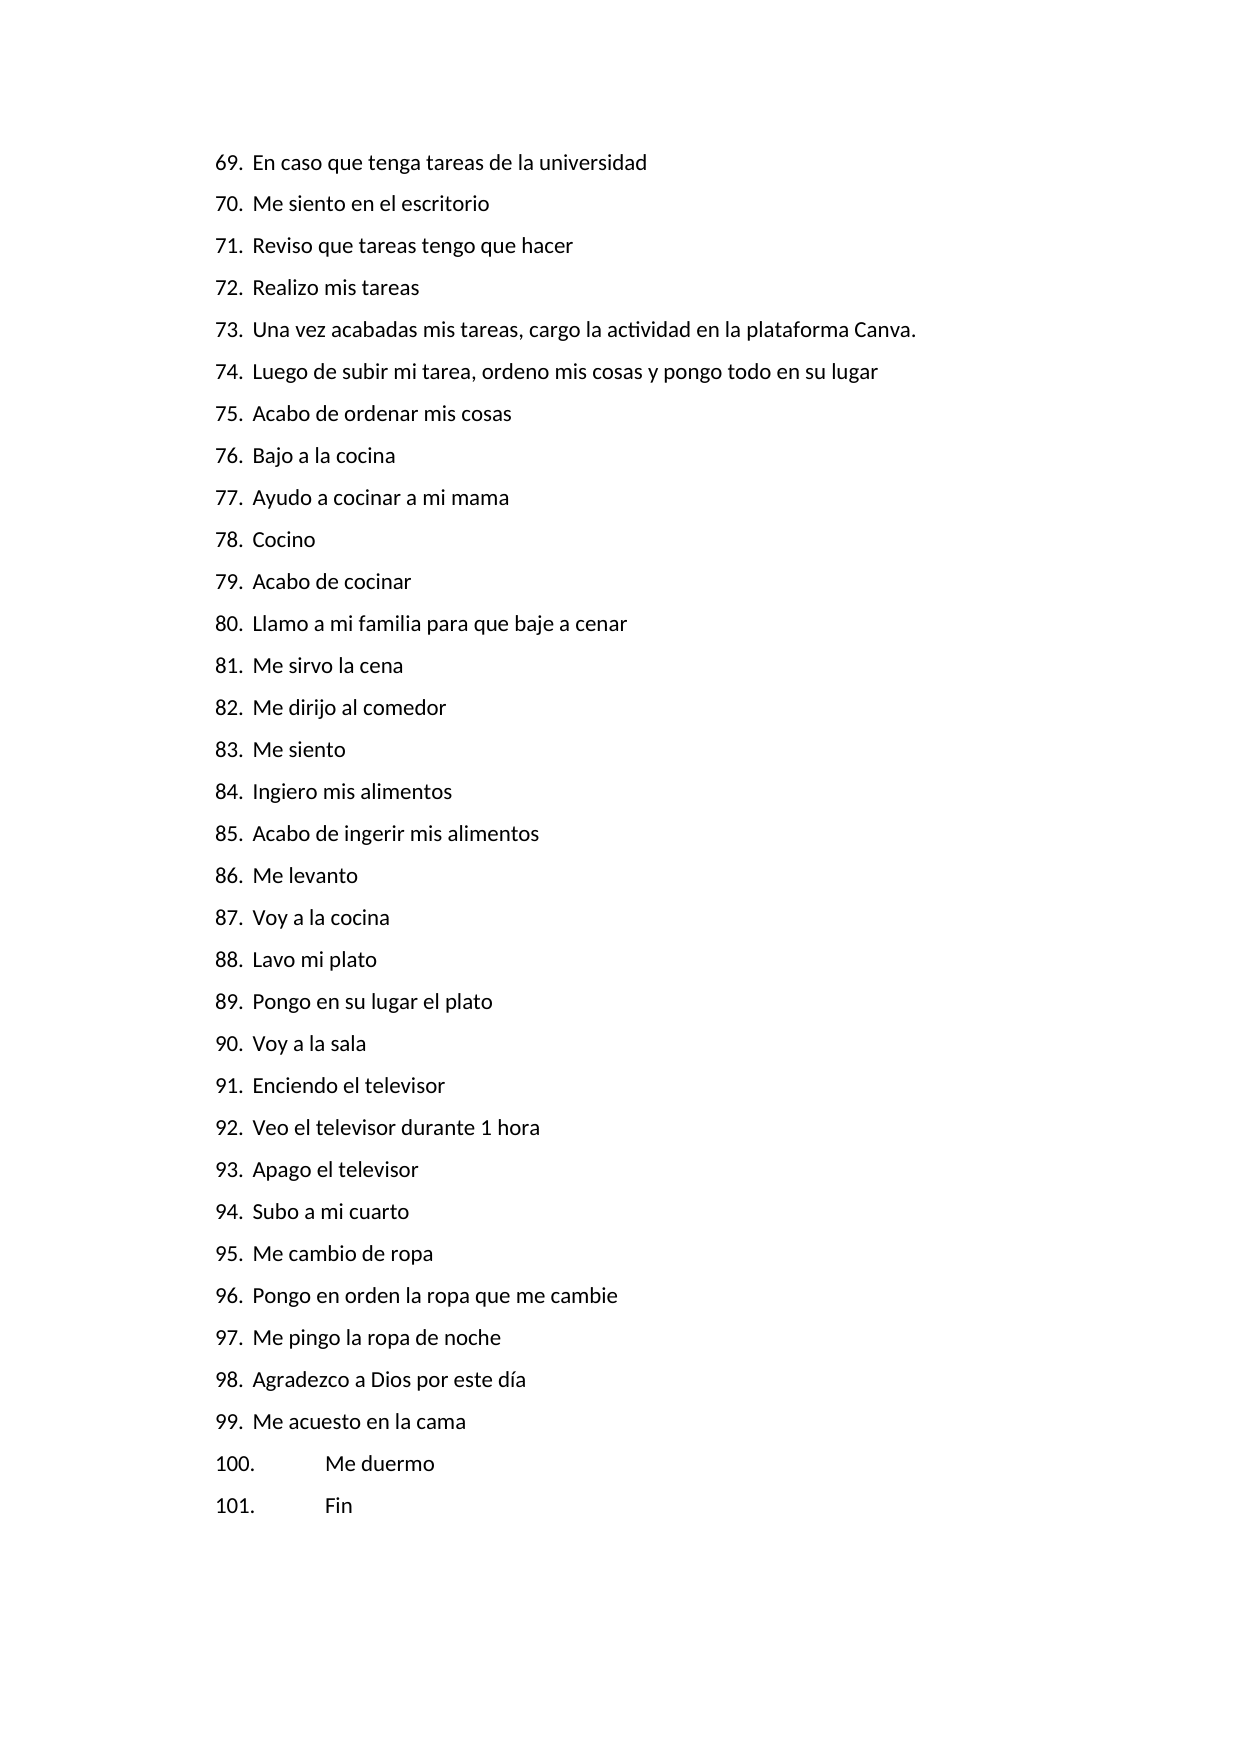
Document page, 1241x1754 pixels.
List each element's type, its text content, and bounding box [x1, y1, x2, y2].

list Veo el televisor durante 1 hora [215, 1113, 1063, 1141]
list Bajo a la cocina [215, 441, 1063, 469]
list Voy a la sala [215, 1029, 1063, 1057]
list Pongo en su lugar el plato [215, 987, 1063, 1015]
list Llamo a mi familia para que baje a cenar [215, 609, 1063, 637]
list Agradezco a Dios por este día [215, 1365, 1063, 1393]
list Acabo de cocinar [215, 567, 1063, 595]
list Una vez acabadas mis tareas, cargo la actividad en la plataforma Canva. [215, 316, 1063, 343]
list Cocino [215, 525, 1063, 553]
list Fin [215, 1491, 1063, 1519]
list Reviso que tareas tengo que hacer [215, 232, 1063, 259]
list Ayudo a cocinar a mi mama [215, 483, 1063, 511]
list Apago el televisor [215, 1155, 1063, 1183]
list Me dirijo al comedor [215, 693, 1063, 721]
list Subo a mi cuarto [215, 1197, 1063, 1225]
list Voy a la cocina [215, 903, 1063, 931]
list Lavo mi plato [215, 945, 1063, 973]
list Realizo mis tareas [215, 273, 1063, 302]
list Acabo de ordenar mis cosas [215, 399, 1063, 427]
list Me cambio de ropa [215, 1239, 1063, 1267]
list Me pingo la ropa de noche [215, 1323, 1063, 1351]
list Me duermo [215, 1449, 1063, 1477]
list Me siento en el escritorio [215, 189, 1063, 218]
list Pongo en orden la ropa que me cambie [215, 1281, 1063, 1309]
list Luego de subir mi tarea, ordeno mis cosas y pongo todo en su lugar [215, 357, 1063, 386]
list Acabo de ingerir mis alimentos [215, 819, 1063, 847]
list Me siento [215, 735, 1063, 763]
list Me sirvo la cena [215, 651, 1063, 679]
list Ingiero mis alimentos [215, 777, 1063, 805]
list Me levanto [215, 861, 1063, 889]
list En caso que tenga tareas de la universidad [215, 148, 1063, 176]
list Enciendo el televisor [215, 1071, 1063, 1099]
list Me acuesto en la cama [215, 1407, 1063, 1435]
